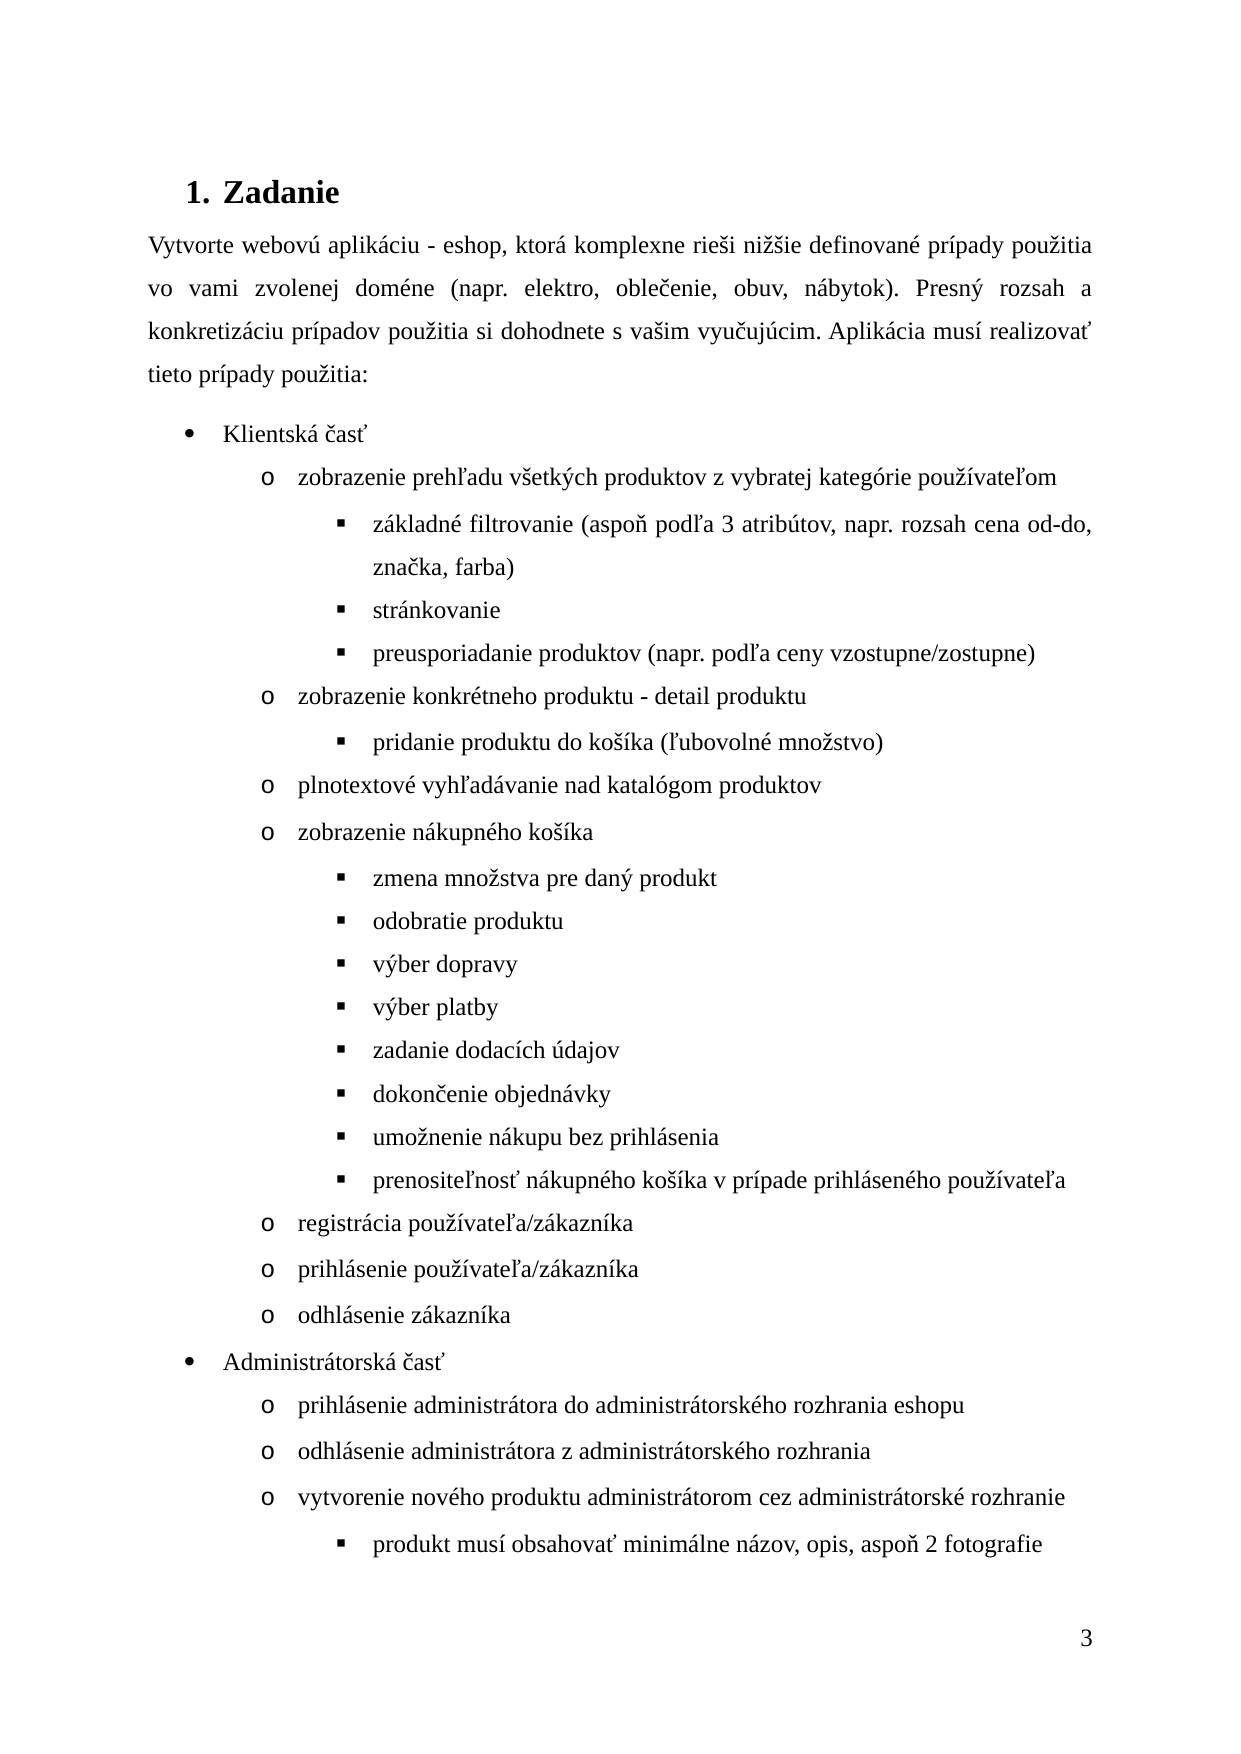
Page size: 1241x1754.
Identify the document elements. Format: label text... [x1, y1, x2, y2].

list dokončenie objednávky [335, 1079, 1093, 1107]
list stránkovanie [335, 595, 1093, 624]
list vytvorenie nového produktu administrátorom cez administrátorské rozhranie [260, 1482, 1093, 1513]
list odhlásenie zákazníka [260, 1301, 1093, 1331]
list plnotextové vyhľadávanie nad katalógom produktov [260, 771, 1093, 801]
list zobrazenie konkrétneho produktu - detail produktu [260, 681, 1093, 712]
list zadanie dodacích údajov [335, 1036, 1093, 1064]
text Vytvorte webovú aplikáciu - eshop, ktorá komplexne rieši nižšie definované prípady použitia vo vami zvolenej doméne (napr. elektro, oblečenie, obuv, nábytok). Presný rozsah a konkretizáciu prípadov použitia si dohodnete s vašim vyučujúcim. Aplikácia musí realizovať tieto prípady použitia: [148, 230, 1093, 388]
list umožnenie nákupu bez prihlásenia [335, 1122, 1093, 1151]
list zobrazenie prehľadu všetkých produktov z vybratej kategórie používateľom [260, 462, 1093, 493]
list pridanie produktu do košíka (ľubovolné množstvo) [335, 727, 1093, 756]
list prihlásenie administrátora do administrátorského rozhrania eshopu [260, 1390, 1093, 1421]
list prenositeľnosť nákupného košíka v prípade prihláseného používateľa [335, 1165, 1093, 1194]
list zmena množstva pre daný produkt [335, 863, 1093, 892]
list produkt musí obsahovať minimálne názov, opis, aspoň 2 fotografie [335, 1529, 1093, 1557]
list zobrazenie nákupného košíka [260, 817, 1093, 848]
list výber platby [335, 992, 1093, 1021]
list odhlásenie administrátora z administrátorského rozhrania [260, 1436, 1093, 1467]
list výber dopravy [335, 949, 1093, 978]
list preusporiadanie produktov (napr. podľa ceny vzostupne/zostupne) [335, 638, 1093, 667]
list Klientská časť [185, 419, 1093, 448]
list Administrátorská časť [185, 1347, 1093, 1376]
list prihlásenie používateľa/zákazníka [260, 1254, 1093, 1285]
list základné filtrovanie (aspoň podľa 3 atribútov, napr. rozsah cena od-do, značka, farba) [335, 509, 1093, 581]
list odobratie produktu [335, 906, 1093, 935]
subtitle Zadanie [185, 173, 1093, 211]
list registrácia používateľa/zákazníka [260, 1208, 1093, 1239]
